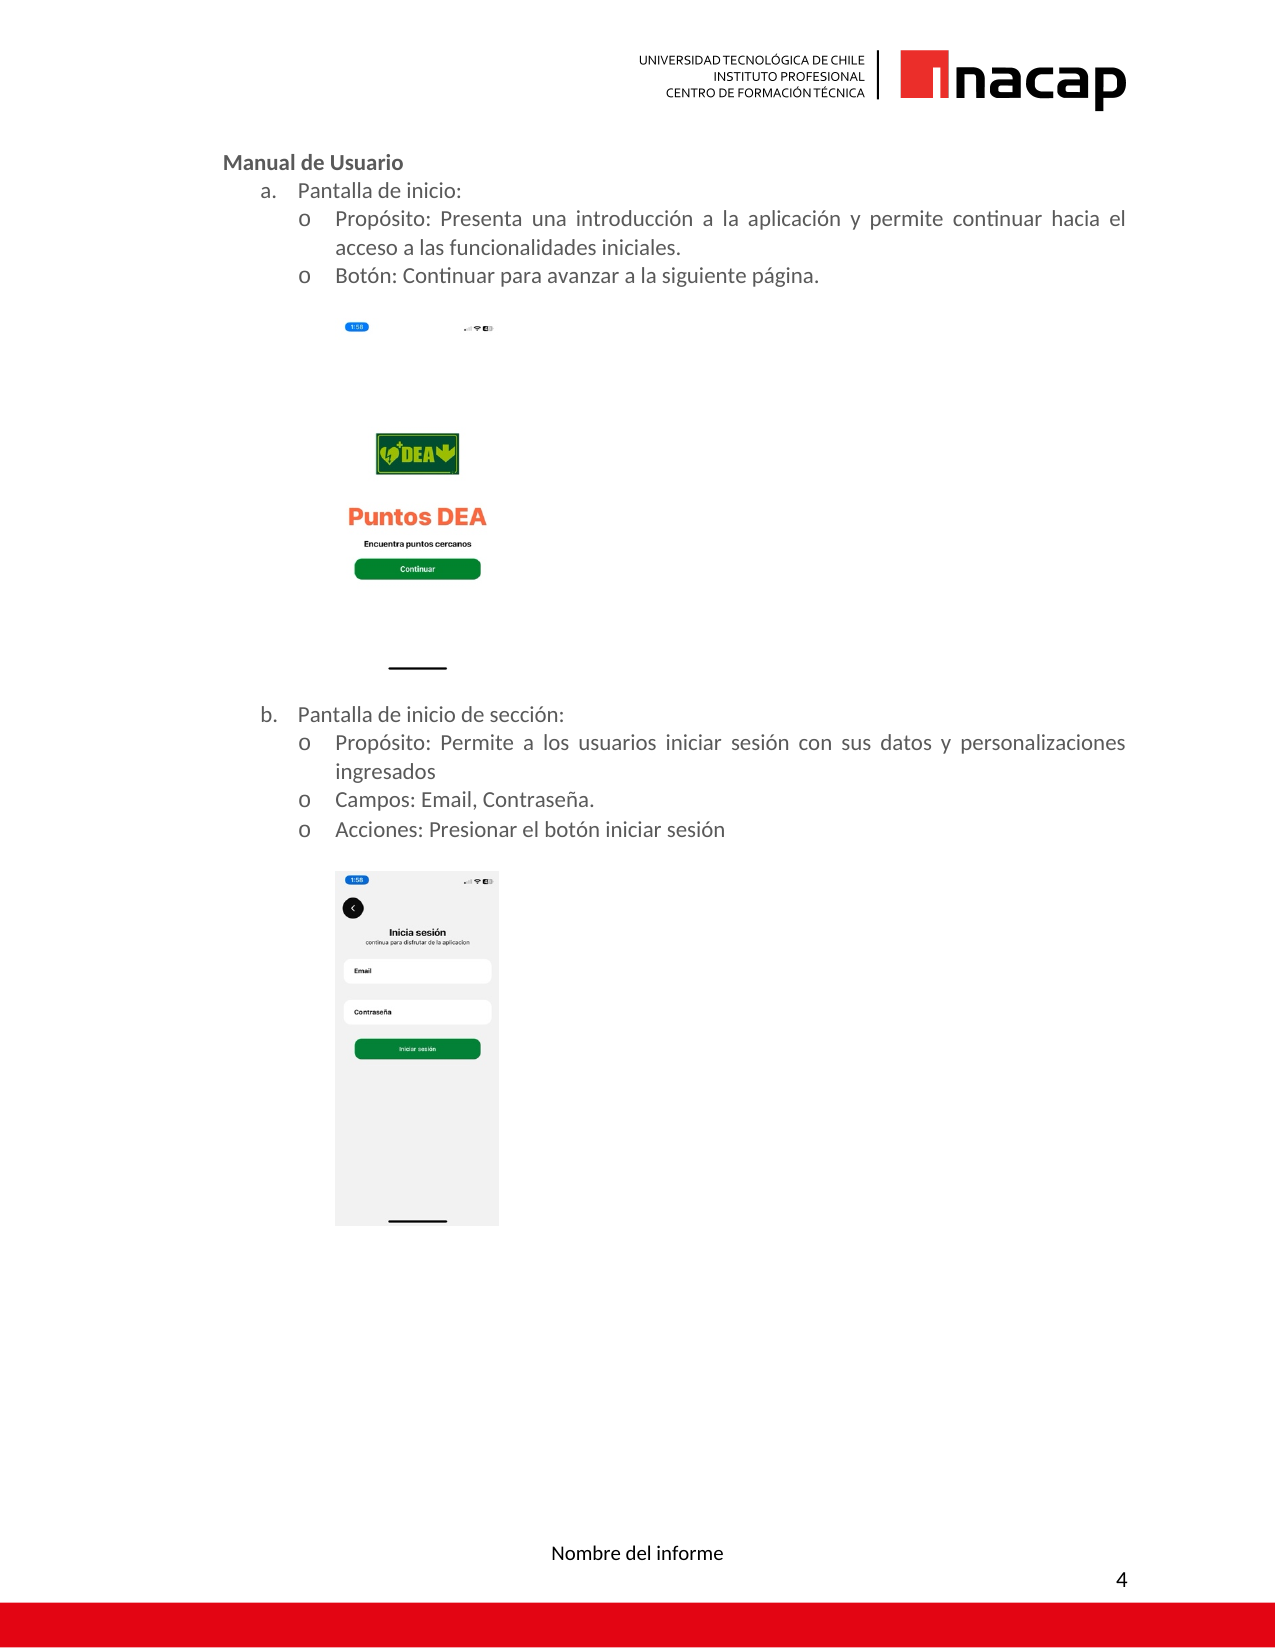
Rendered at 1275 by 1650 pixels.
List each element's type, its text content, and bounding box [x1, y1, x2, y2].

picture [335, 318, 499, 673]
text Manual de Usuario [223, 148, 1127, 176]
list Propósito: Presenta una introducción a la aplicación y permite continuar hacia el acceso a las funcionalidades iniciales. [298, 204, 1127, 261]
list Botón: Continuar para avanzar a la siguiente página. [298, 261, 1127, 290]
list Propósito: Permite a los usuarios iniciar sesión con sus datos y personalizaciones ingresados [298, 728, 1127, 786]
list Pantalla de inicio: [260, 176, 1127, 204]
picture [335, 871, 499, 1226]
list Pantalla de inicio de sección: [260, 700, 1127, 728]
list Acciones: Presionar el botón iniciar sesión [298, 815, 1127, 844]
list Campos: Email, Contraseña. [298, 786, 1127, 815]
picture [636, 46, 1128, 112]
